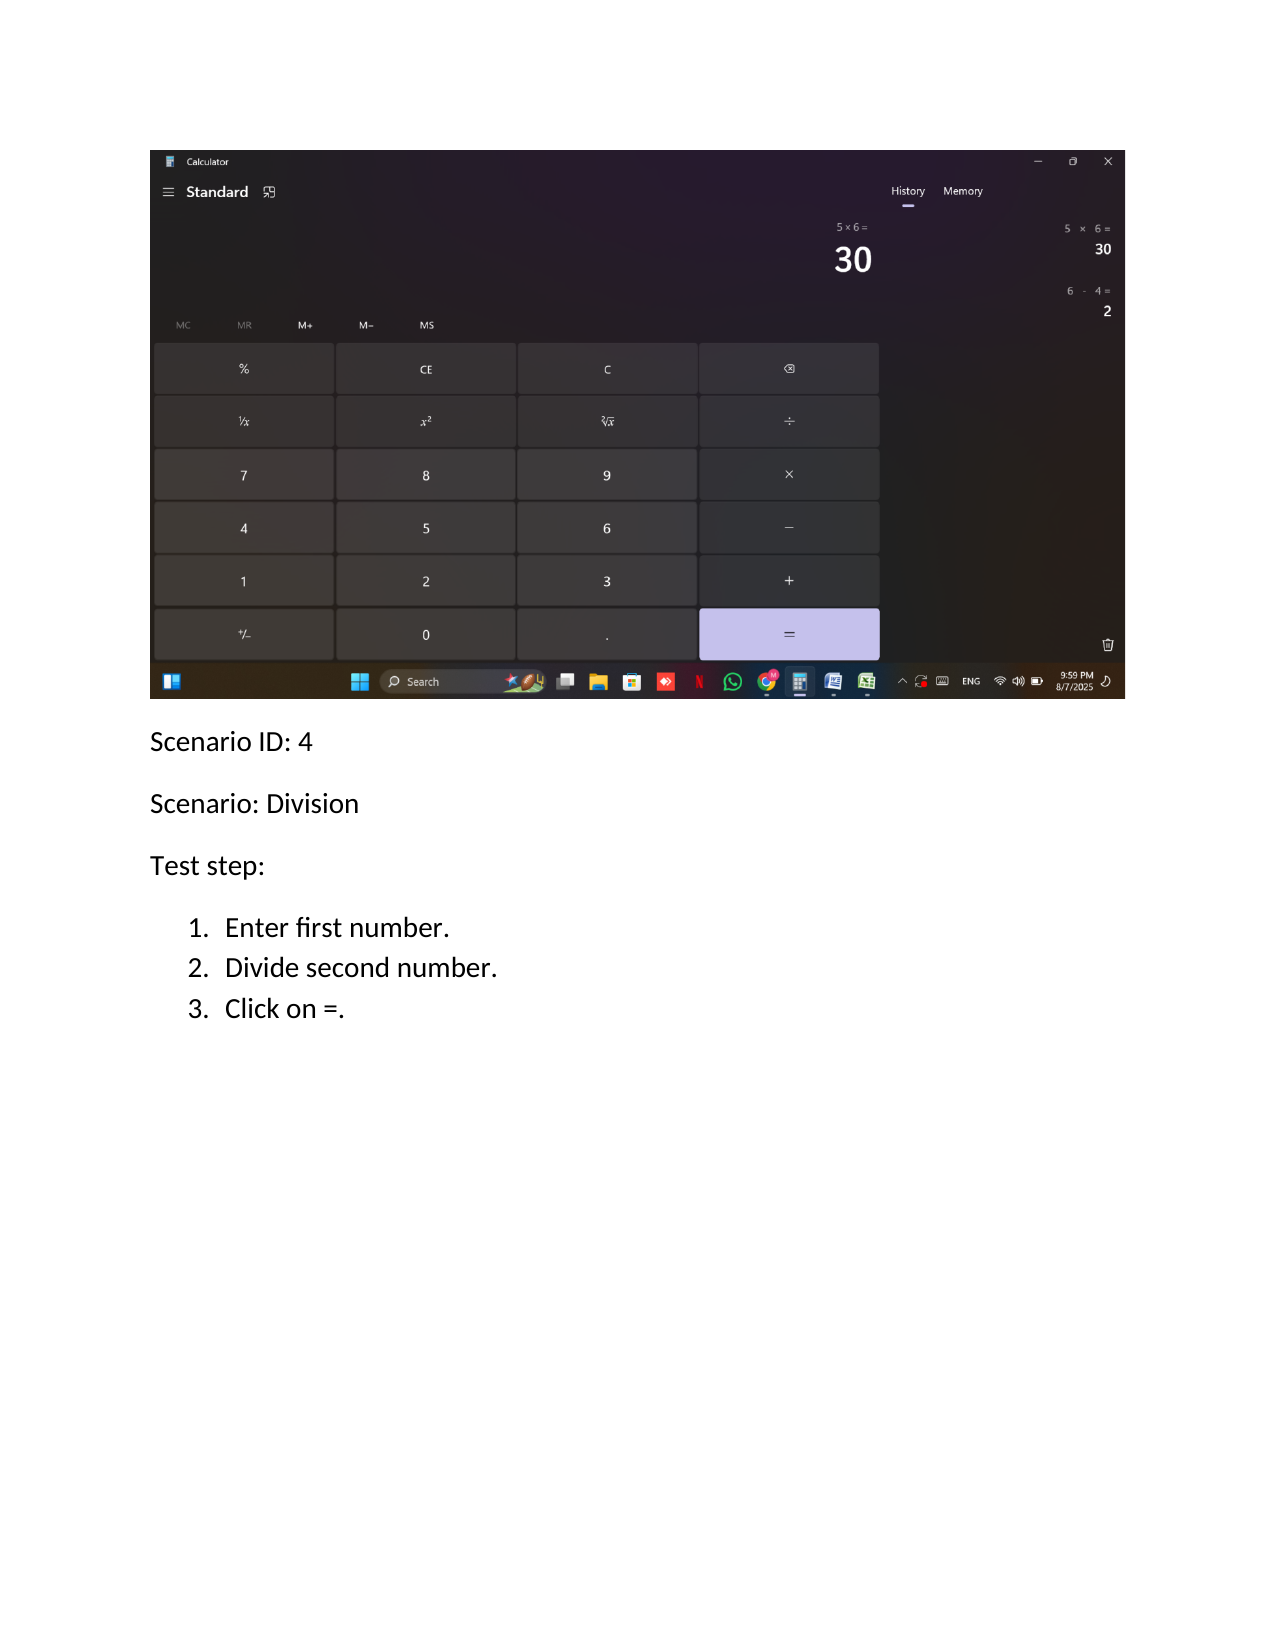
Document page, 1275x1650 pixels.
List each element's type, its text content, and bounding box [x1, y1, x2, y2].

text Scenario ID: 4 [150, 723, 1125, 759]
list Enter first number. [187, 909, 1125, 944]
picture [150, 150, 1125, 699]
text Test step: [150, 847, 1125, 882]
list Divide second number. [187, 949, 1125, 985]
text Scenario: Division [150, 785, 1125, 821]
list Click on =. [187, 991, 1125, 1026]
